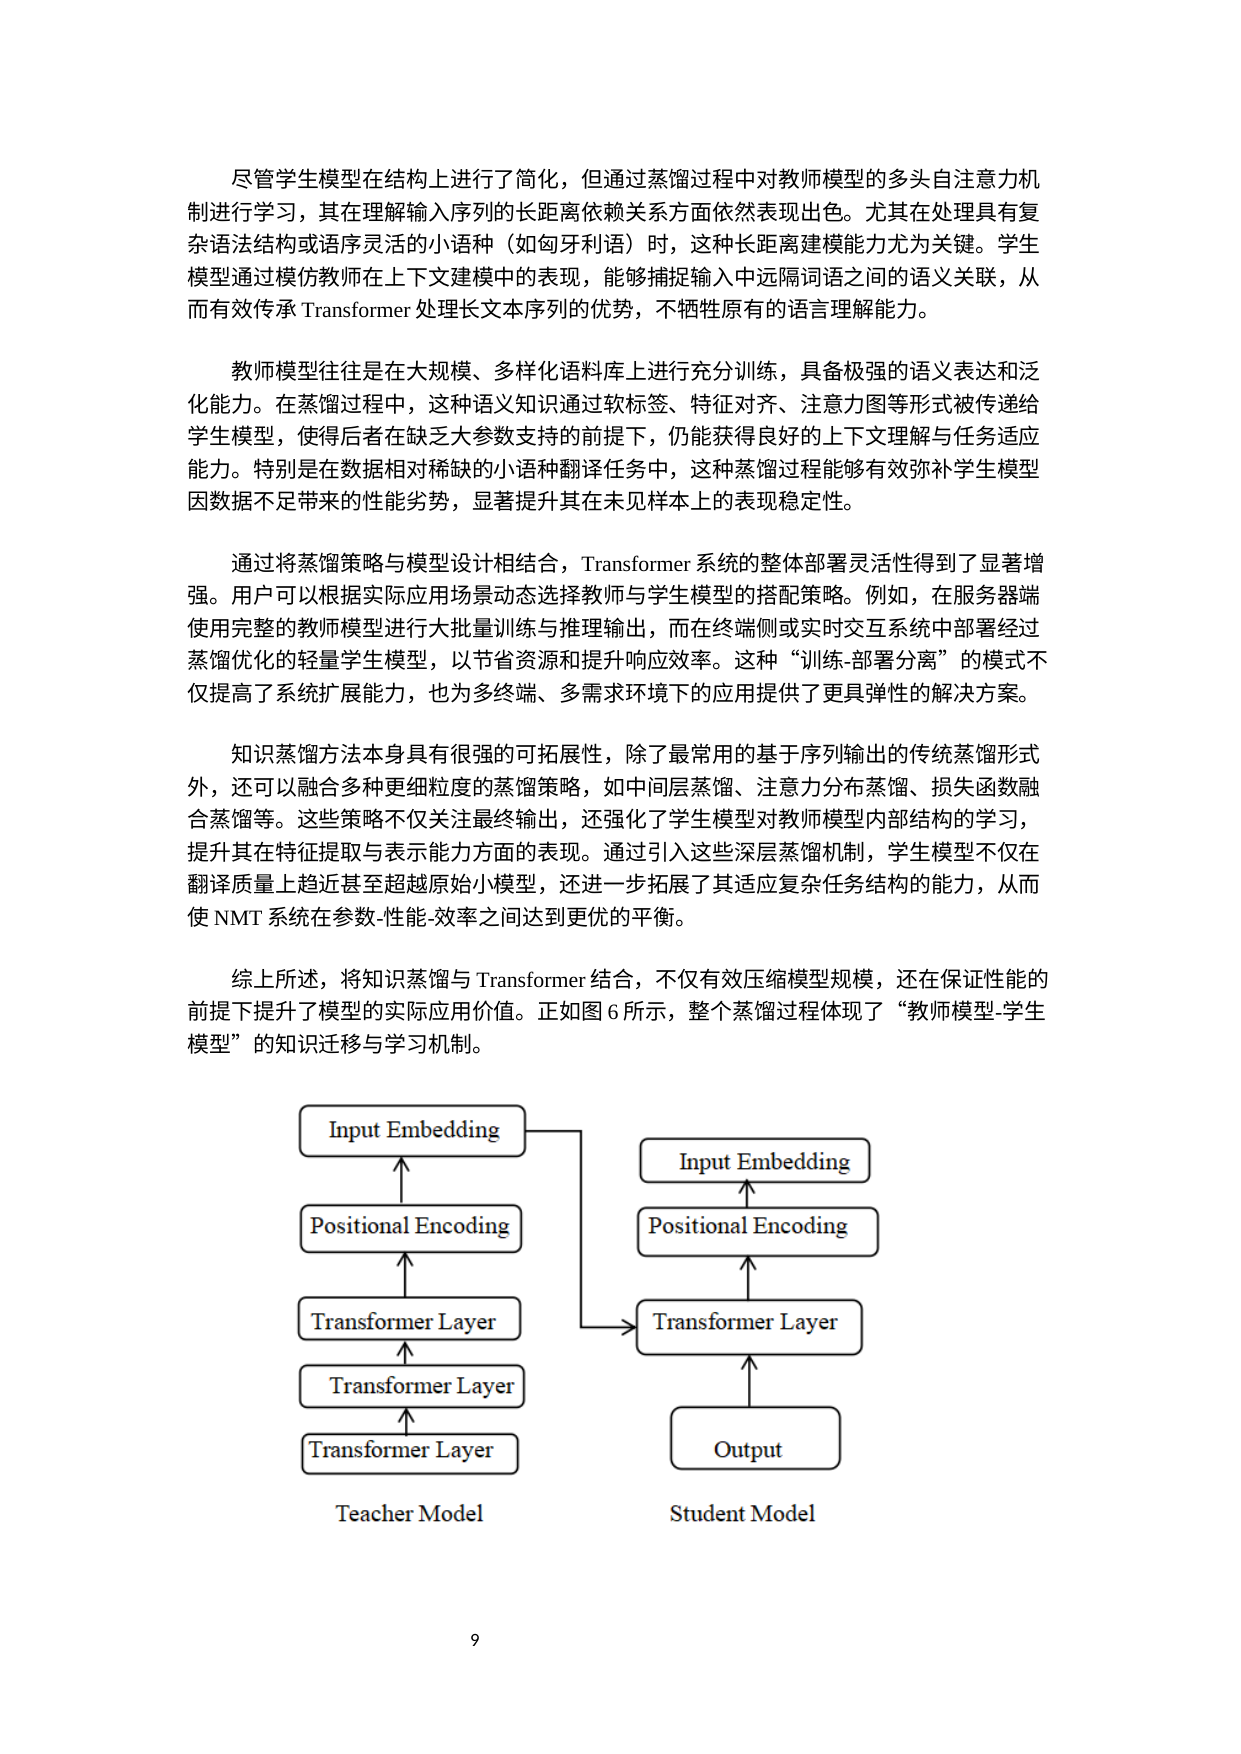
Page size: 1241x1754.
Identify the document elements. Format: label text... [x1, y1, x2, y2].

text 综上所述，将知识蒸馏与Transformer结合，不仅有效压缩模型规模，还在保证性能的前提下提升了模型的实际应用价值。正如图6所示，整个蒸馏过程体现了“教师模型-学生模型”的知识迁移与学习机制。 [187, 961, 1053, 1059]
text 通过将蒸馏策略与模型设计相结合，Transformer系统的整体部署灵活性得到了显著增强。用户可以根据实际应用场景动态选择教师与学生模型的搭配策略。例如，在服务器端使用完整的教师模型进行大批量训练与推理输出，而在终端侧或实时交互系统中部署经过蒸馏优化的轻量学生模型，以节省资源和提升响应效率。这种“训练-部署分离”的模式不仅提高了系统扩展能力，也为多终端、多需求环境下的应用提供了更具弹性的解决方案。 [187, 545, 1053, 708]
picture [256, 1087, 902, 1562]
text 知识蒸馏方法本身具有很强的可拓展性，除了最常用的基于序列输出的传统蒸馏形式外，还可以融合多种更细粒度的蒸馏策略，如中间层蒸馏、注意力分布蒸馏、损失函数融合蒸馏等。这些策略不仅关注最终输出，还强化了学生模型对教师模型内部结构的学习，提升其在特征提取与表示能力方面的表现。通过引入这些深层蒸馏机制，学生模型不仅在翻译质量上趋近甚至超越原始小模型，还进一步拓展了其适应复杂任务结构的能力，从而使NMT系统在参数-性能-效率之间达到更优的平衡。 [187, 737, 1053, 932]
text 尽管学生模型在结构上进行了简化，但通过蒸馏过程中对教师模型的多头自注意力机制进行学习，其在理解输入序列的长距离依赖关系方面依然表现出色。尤其在处理具有复杂语法结构或语序灵活的小语种（如匈牙利语）时，这种长距离建模能力尤为关键。学生模型通过模仿教师在上下文建模中的表现，能够捕捉输入中远隔词语之间的语义关联，从而有效传承Transformer处理长文本序列的优势，不牺牲原有的语言理解能力。 [187, 162, 1053, 324]
text 教师模型往往是在大规模、多样化语料库上进行充分训练，具备极强的语义表达和泛化能力。在蒸馏过程中，这种语义知识通过软标签、特征对齐、注意力图等形式被传递给学生模型，使得后者在缺乏大参数支持的前提下，仍能获得良好的上下文理解与任务适应能力。特别是在数据相对稀缺的小语种翻译任务中，这种蒸馏过程能够有效弥补学生模型因数据不足带来的性能劣势，显著提升其在未见样本上的表现稳定性。 [187, 354, 1053, 516]
